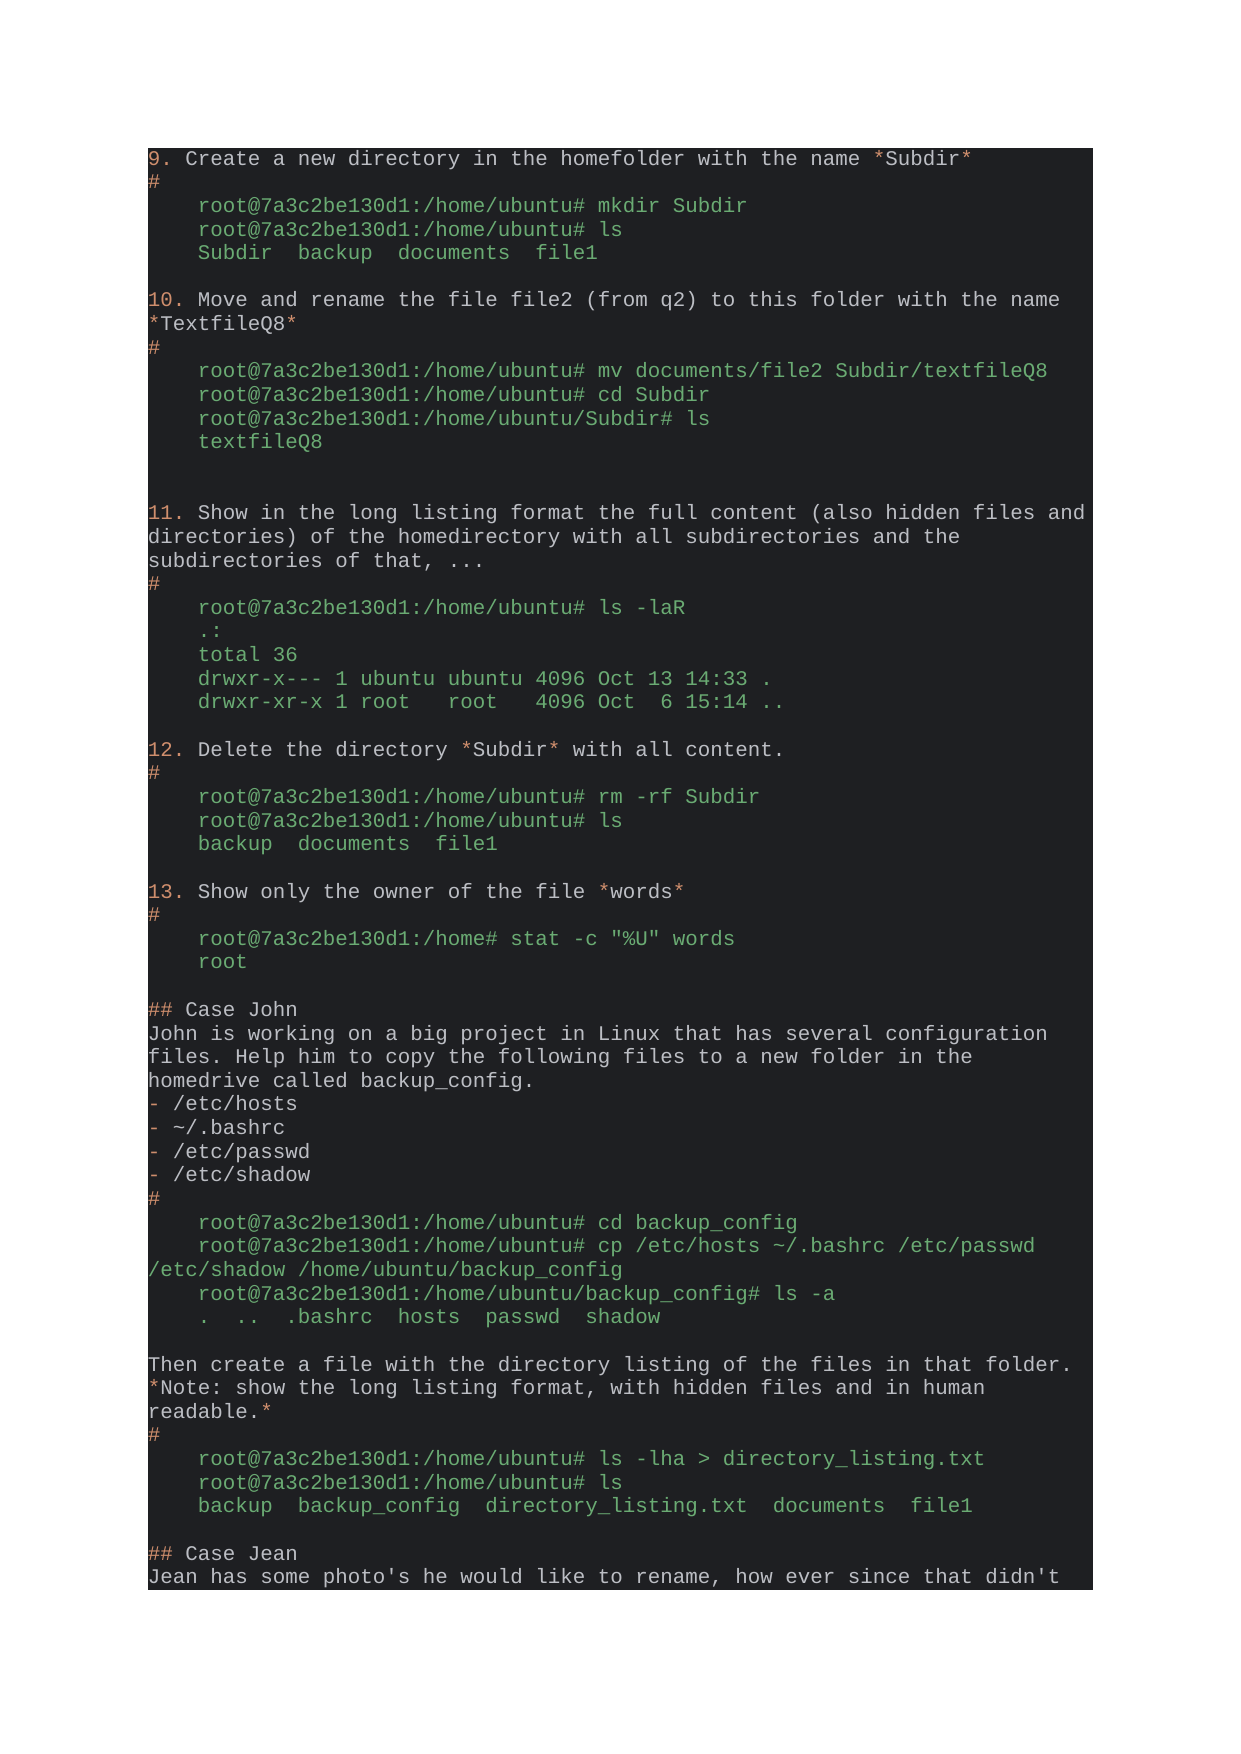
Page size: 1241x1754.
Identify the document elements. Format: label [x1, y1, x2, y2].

text [148, 148, 1093, 1590]
